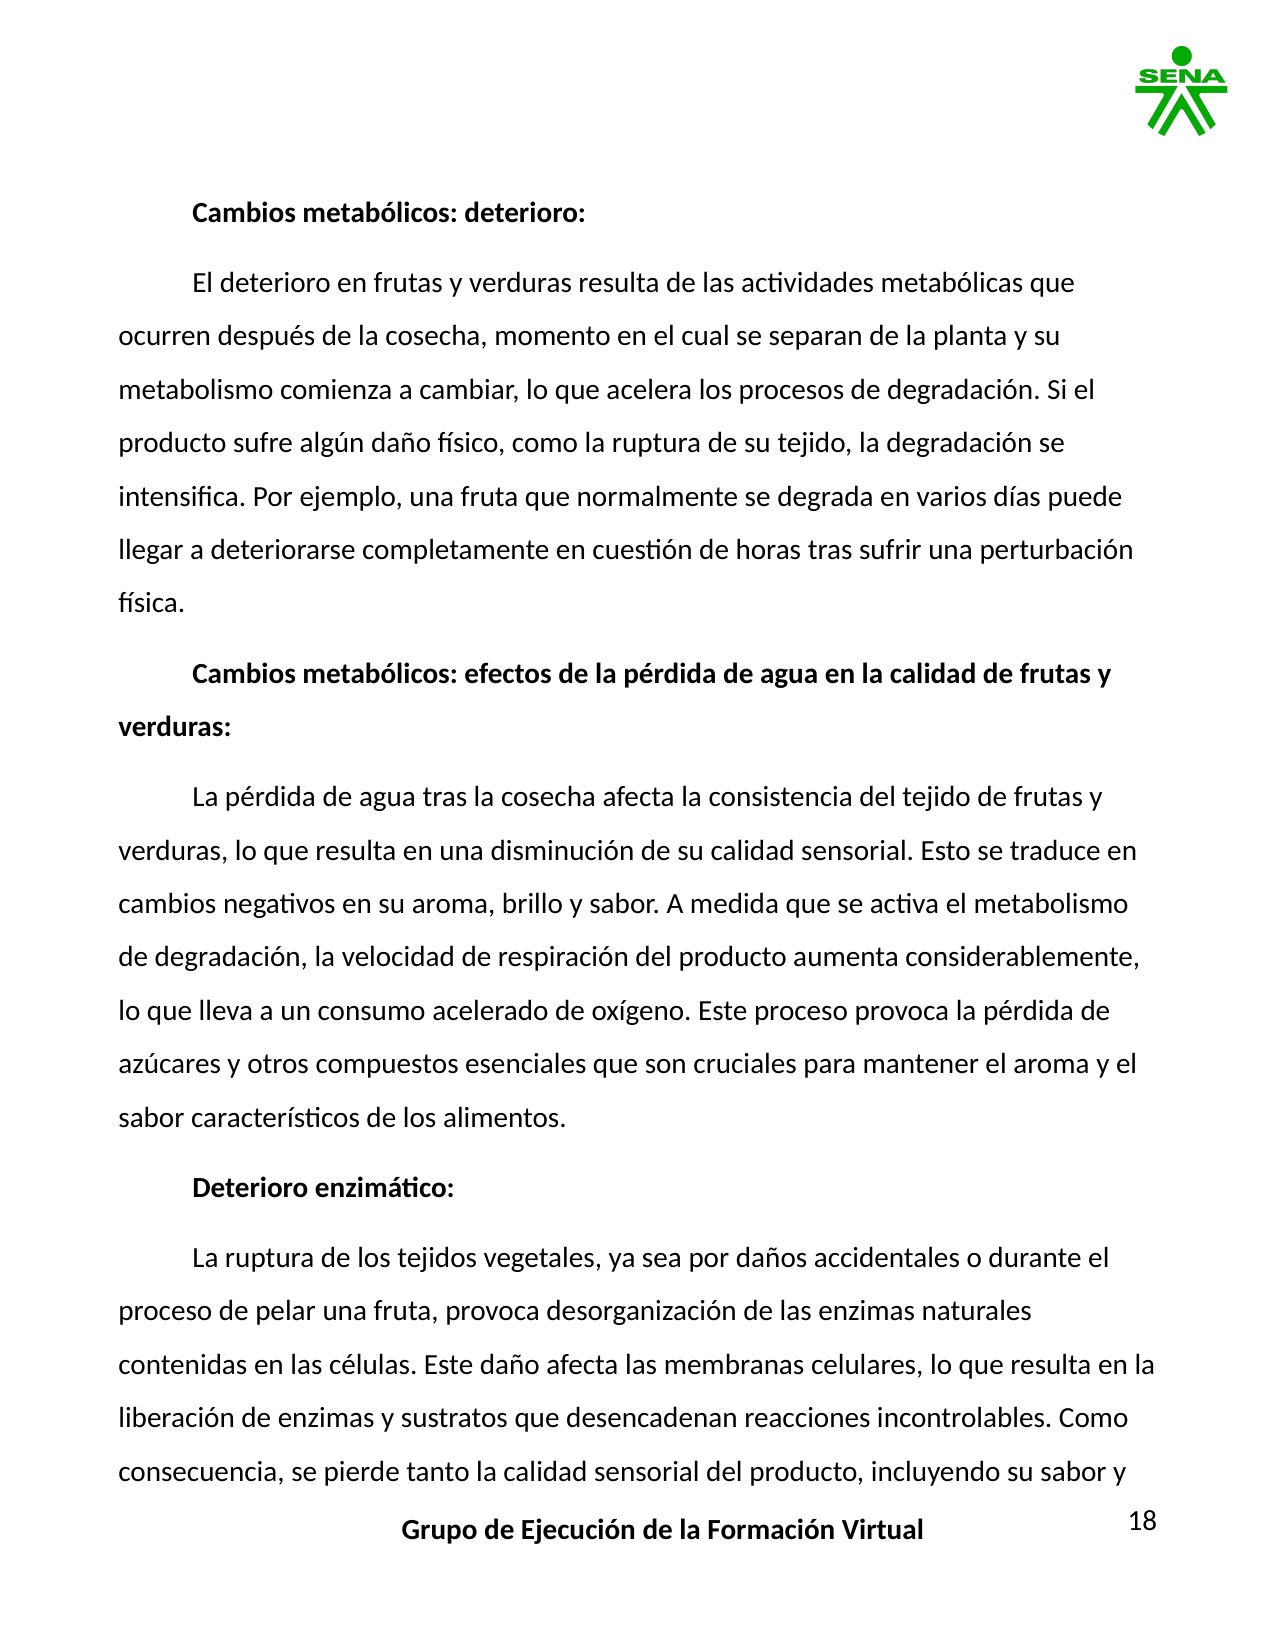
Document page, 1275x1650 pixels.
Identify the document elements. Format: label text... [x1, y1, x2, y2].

text Cambios metabólicos: deterioro: [118, 194, 1157, 229]
text Deterioro enzimático: [118, 1169, 1157, 1204]
picture [1135, 46, 1228, 136]
text El deterioro en frutas y verduras resulta de las actividades metabólicas que ocurren después de la cosecha, momento en el cual se separan de la planta y su metabolismo comienza a cambiar, lo que acelera los procesos de degradación. Si el producto sufre algún daño físico, como la ruptura de su tejido, la degradación se intensifica. Por ejemplo, una fruta que normalmente se degrada en varios días puede llegar a deteriorarse completamente en cuestión de horas tras sufrir una perturbación física. [118, 264, 1157, 620]
text La pérdida de agua tras la cosecha afecta la consistencia del tejido de frutas y verduras, lo que resulta en una disminución de su calidad sensorial. Esto se traduce en cambios negativos en su aroma, brillo y sabor. A medida que se activa el metabolismo de degradación, la velocidad de respiración del producto aumenta considerablemente, lo que lleva a un consumo acelerado de oxígeno. Este proceso provoca la pérdida de azúcares y otros compuestos esenciales que son cruciales para mantener el aroma y el sabor característicos de los alimentos. [118, 778, 1157, 1134]
text Cambios metabólicos: efectos de la pérdida de agua en la calidad de frutas y verduras: [118, 655, 1157, 744]
